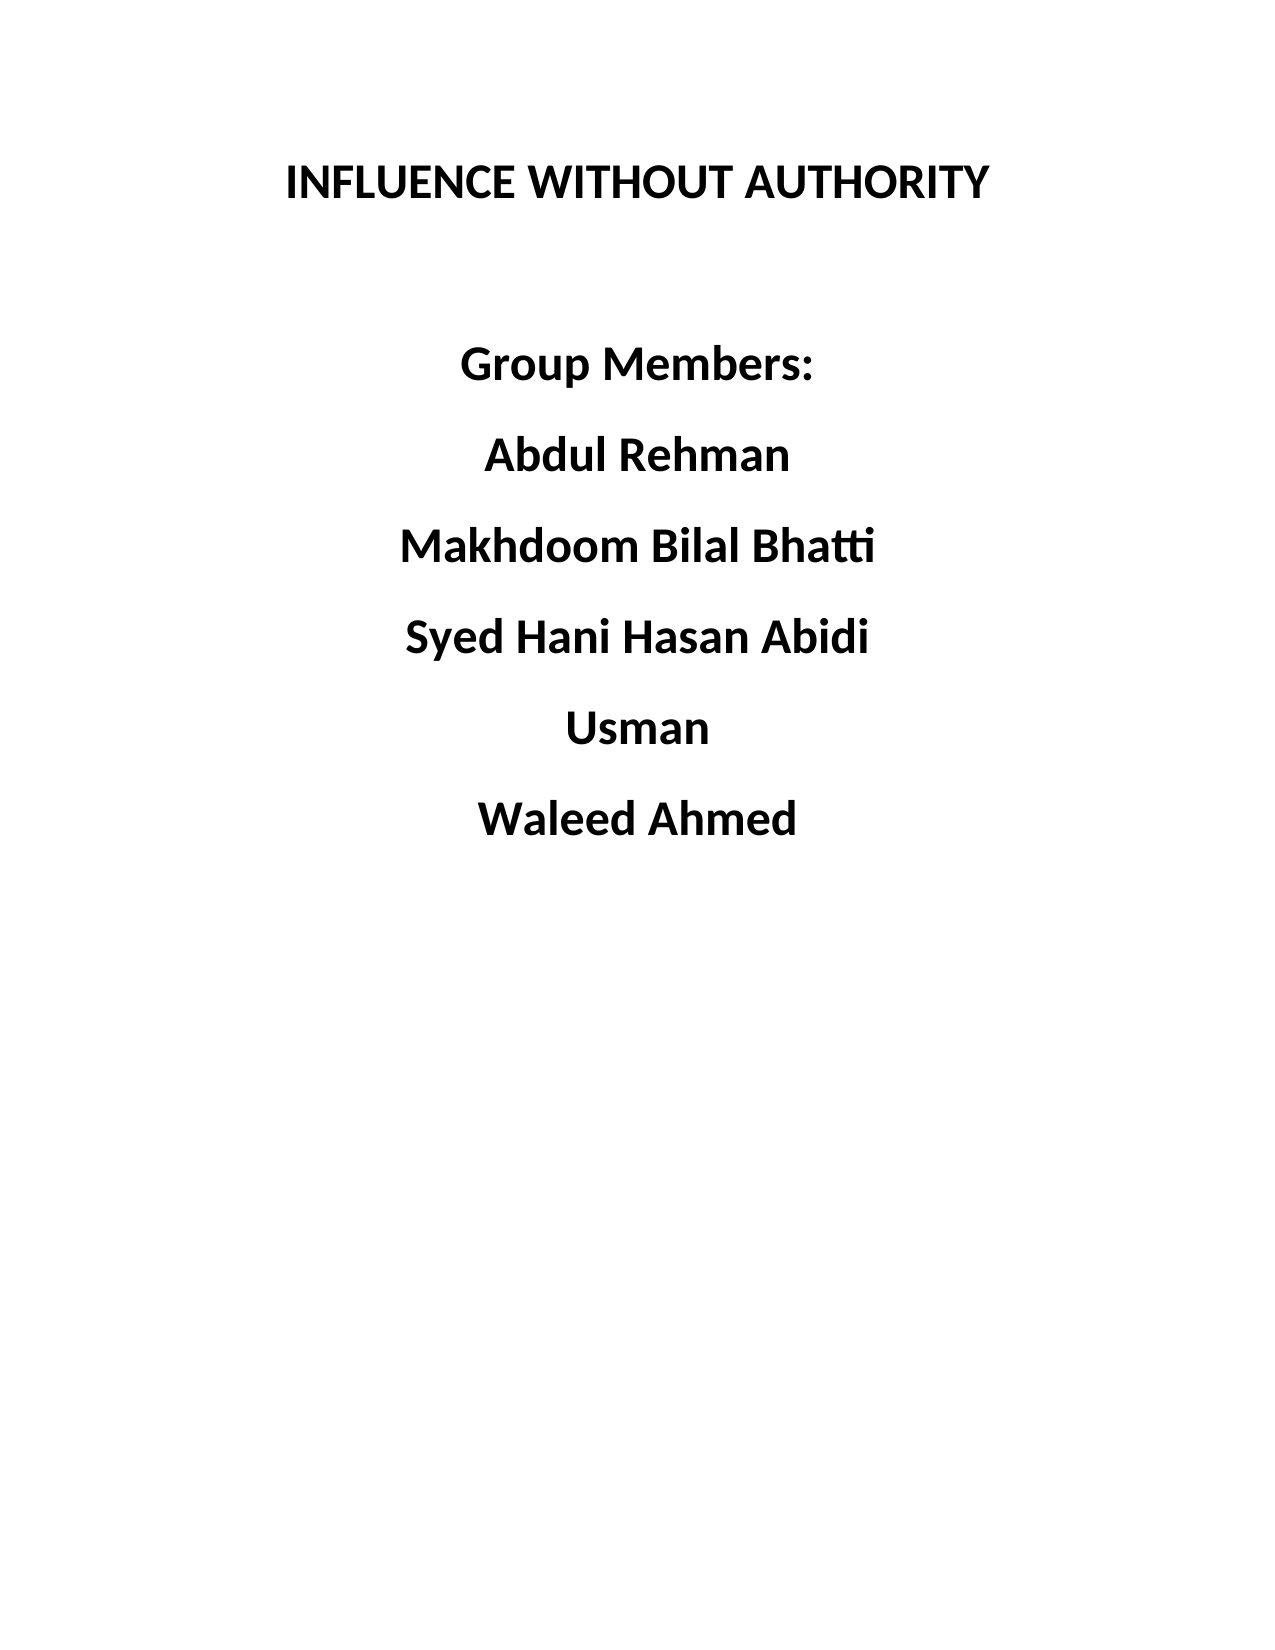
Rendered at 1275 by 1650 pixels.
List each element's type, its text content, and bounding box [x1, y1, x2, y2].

text Waleed Ahmed [150, 787, 1125, 848]
text Abdul Rehman [150, 423, 1125, 484]
text Syed Hani Hasan Abidi [150, 605, 1125, 666]
text Group Members: [150, 332, 1125, 393]
text Usman [150, 696, 1125, 757]
text Makhdoom Bilal Bhatti [150, 514, 1125, 575]
text INFLUENCE WITHOUT AUTHORITY [150, 150, 1125, 211]
